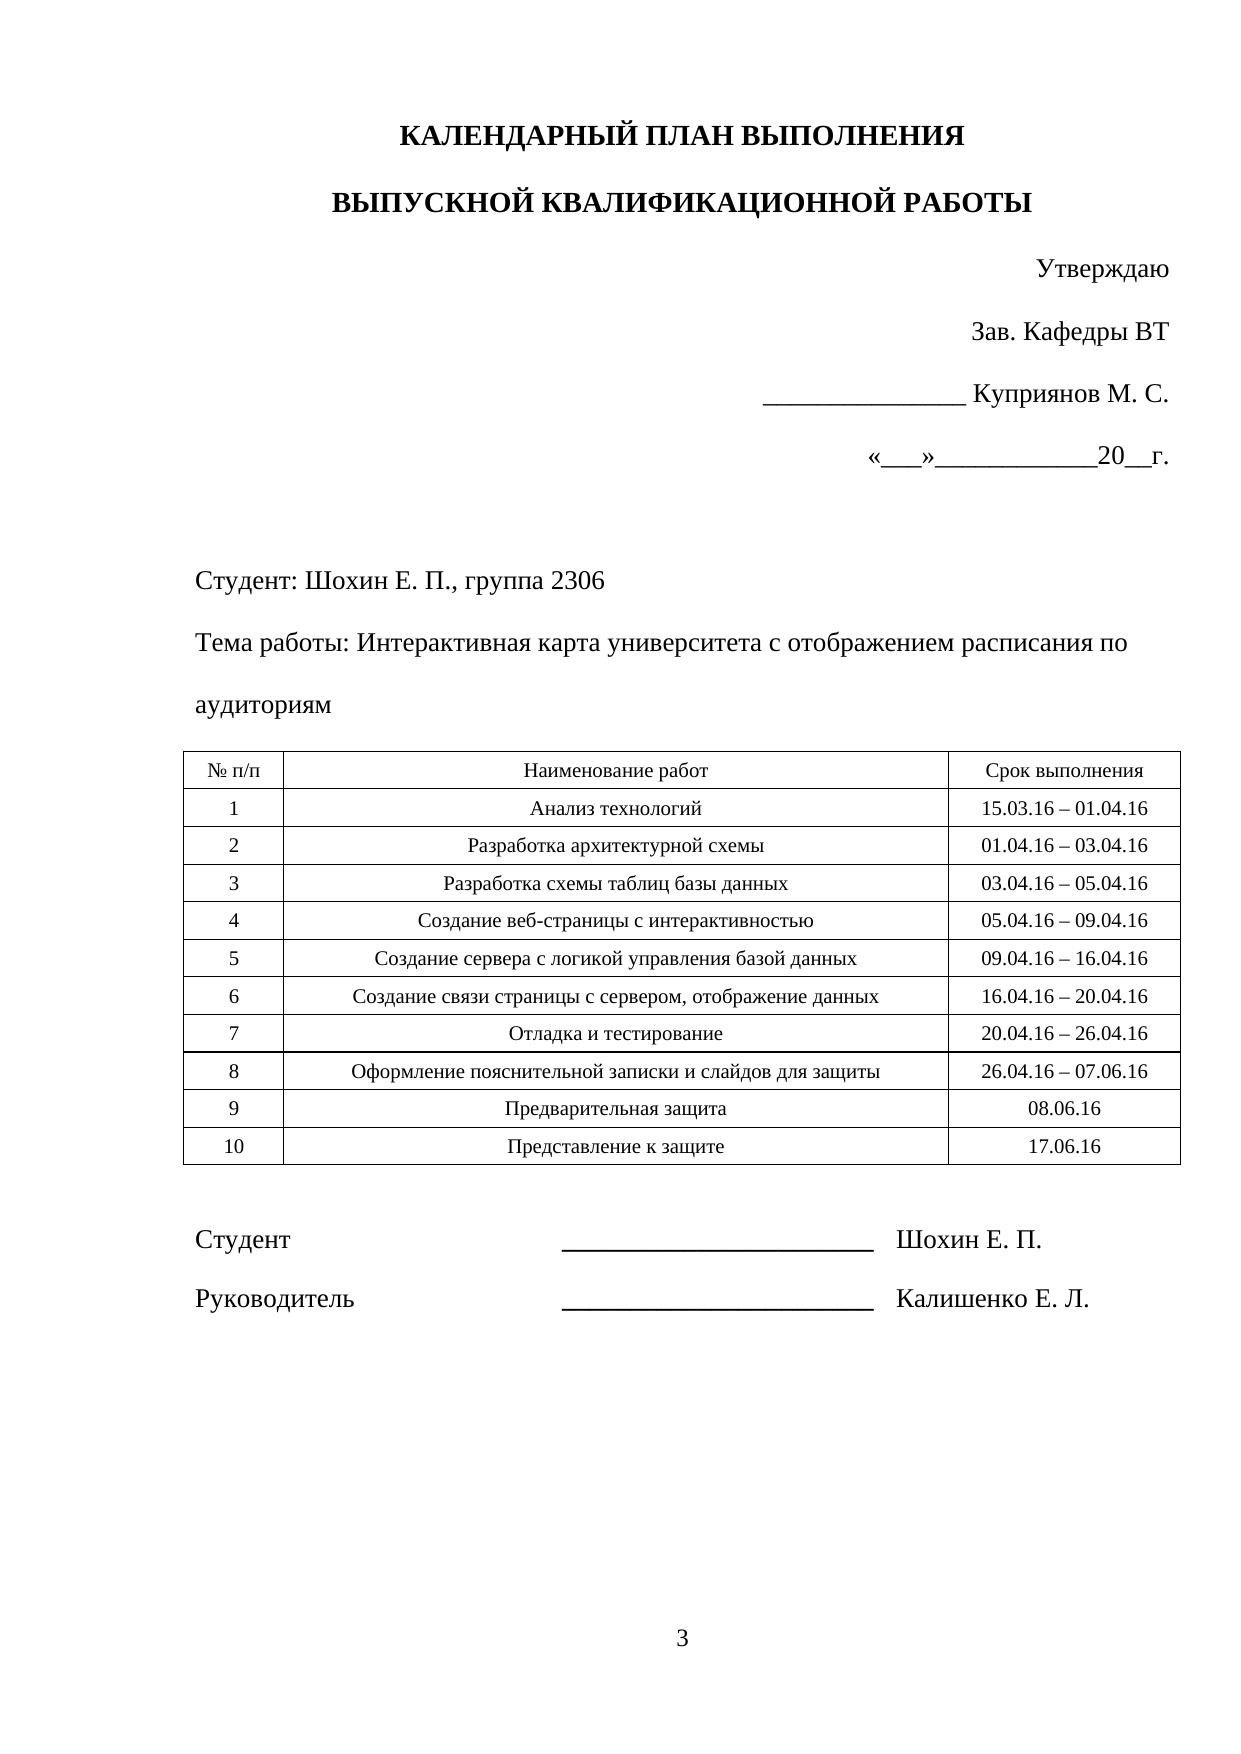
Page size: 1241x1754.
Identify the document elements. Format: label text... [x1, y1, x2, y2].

table_cell 9 [184, 1090, 283, 1127]
text «___»____________20__г. [195, 439, 1169, 470]
table_cell Разработка схемы таблиц базы данных [284, 865, 948, 901]
table_cell Представление к защите [284, 1128, 948, 1164]
table_cell 05.04.16 – 09.04.16 [949, 902, 1180, 939]
table_cell 26.04.16 – 07.06.16 [949, 1053, 1180, 1089]
table_cell 4 [184, 902, 283, 939]
table_cell 7 [184, 1015, 283, 1051]
text Зав. Кафедры ВТ [195, 314, 1169, 346]
table_cell 1 [184, 789, 283, 826]
text КАЛЕНДАРНЫЙ ПЛАН ВЫПОЛНЕНИЯ [195, 118, 1169, 152]
table_cell Оформление пояснительной записки и слайдов для защиты [284, 1053, 948, 1089]
table_cell Разработка архитектурной схемы [284, 827, 948, 863]
table_header Срок выполнения [949, 752, 1180, 788]
table_cell 2 [184, 827, 283, 863]
table_cell 17.06.16 [949, 1128, 1180, 1164]
table_cell 5 [184, 940, 283, 976]
table_header _______________________ [551, 1223, 884, 1283]
text _______________ Куприянов М. С. [195, 377, 1169, 408]
table_cell Руководитель [184, 1283, 551, 1342]
text Тема работы: Интерактивная карта университета с отображением расписания по аудиториям [195, 626, 1169, 719]
text Утверждаю [195, 252, 1169, 283]
table_cell _______________________ [551, 1283, 884, 1342]
table_cell 03.04.16 – 05.04.16 [949, 865, 1180, 901]
table_cell Создание веб-страницы с интерактивностью [284, 902, 948, 939]
table_cell 01.04.16 – 03.04.16 [949, 827, 1180, 863]
table_cell Предварительная защита [284, 1090, 948, 1127]
table_cell Калишенко Е. Л. [885, 1283, 1181, 1342]
table_cell 3 [184, 865, 283, 901]
table_cell Создание связи страницы с сервером, отображение данных [284, 977, 948, 1014]
table_cell Отладка и тестирование [284, 1015, 948, 1051]
table_cell 15.03.16 – 01.04.16 [949, 789, 1180, 826]
table_header Шохин Е. П. [885, 1223, 1181, 1283]
table_cell 10 [184, 1128, 283, 1164]
table_cell 16.04.16 – 20.04.16 [949, 977, 1180, 1014]
text ВЫПУСКНОЙ КВАЛИФИКАЦИОННОЙ РАБОТЫ [195, 185, 1169, 219]
table_cell 8 [184, 1053, 283, 1089]
table_cell Анализ технологий [284, 789, 948, 826]
table_cell 08.06.16 [949, 1090, 1180, 1127]
table_cell Создание сервера с логикой управления базой данных [284, 940, 948, 976]
table_header Наименование работ [284, 752, 948, 788]
text Студент: Шохин Е. П., группа 2306 [195, 564, 1169, 595]
table_header Студент [184, 1223, 551, 1283]
table_header № п/п [184, 752, 283, 788]
table_cell 09.04.16 – 16.04.16 [949, 940, 1180, 976]
table_cell 20.04.16 – 26.04.16 [949, 1015, 1180, 1051]
table_cell 6 [184, 977, 283, 1014]
